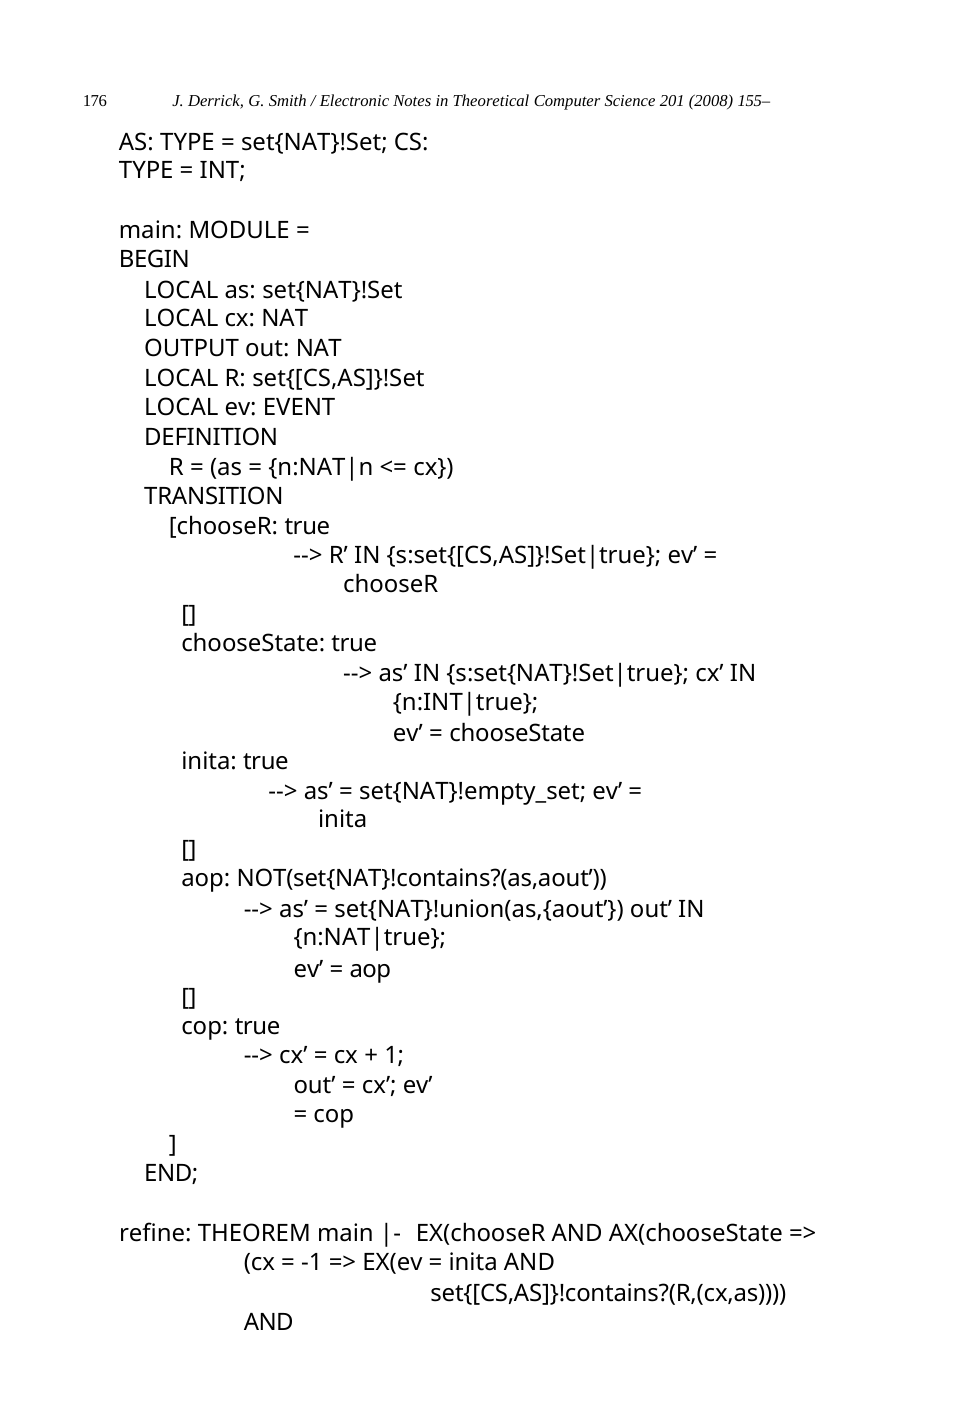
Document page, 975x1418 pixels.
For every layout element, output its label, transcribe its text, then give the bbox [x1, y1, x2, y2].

text aop: NOT(set{NAT}!contains?(as,aout’)) [181, 863, 904, 893]
text LOCAL R: set{[CS,AS]}!Set LOCAL ev: EVENT DEFINITION [144, 363, 453, 452]
text R = (as = {n:NAT|n <= cx}) TRANSITION [144, 452, 511, 511]
text out’ = cx’; ev’ = cop [293, 1070, 446, 1129]
text [] [181, 983, 904, 1011]
text --> R’ IN {s:set{[CS,AS]}!Set|true}; ev’ = chooseR [293, 540, 752, 599]
text main: MODULE = BEGIN [119, 215, 324, 274]
subtitle ] END; [144, 1129, 226, 1188]
text cop: true [181, 1011, 904, 1040]
text chooseState: true [181, 628, 904, 657]
text set{[CS,AS]}!contains?(R,(cx,as)))) [430, 1277, 904, 1307]
text AS: TYPE = set{NAT}!Set; CS: TYPE = INT; [119, 126, 446, 186]
text --> as’ = set{NAT}!union(as,{aout’}) out’ IN {n:NAT|true}; [243, 893, 722, 953]
text refine: THEOREM main |- EX(chooseR AND AX(chooseState => (cx = -1 => EX(ev = inita AND [119, 1218, 853, 1277]
text [] [181, 835, 904, 863]
text [] [181, 599, 904, 628]
text inita: true [181, 747, 904, 775]
text LOCAL as: set{NAT}!Set LOCAL cx: NAT [144, 274, 446, 334]
subtitle AND [243, 1307, 904, 1336]
text [chooseR: true [168, 511, 904, 540]
text --> as’ IN {s:set{NAT}!Set|true}; cx’ IN {n:INT|true}; [343, 658, 784, 717]
text OUTPUT out: NAT [144, 334, 904, 362]
text --> as’ = set{NAT}!empty_set; ev’ = inita [268, 776, 647, 835]
text --> cx’ = cx + 1; [243, 1040, 904, 1069]
text ev’ = chooseState [393, 717, 904, 747]
text ev’ = aop [293, 953, 904, 983]
